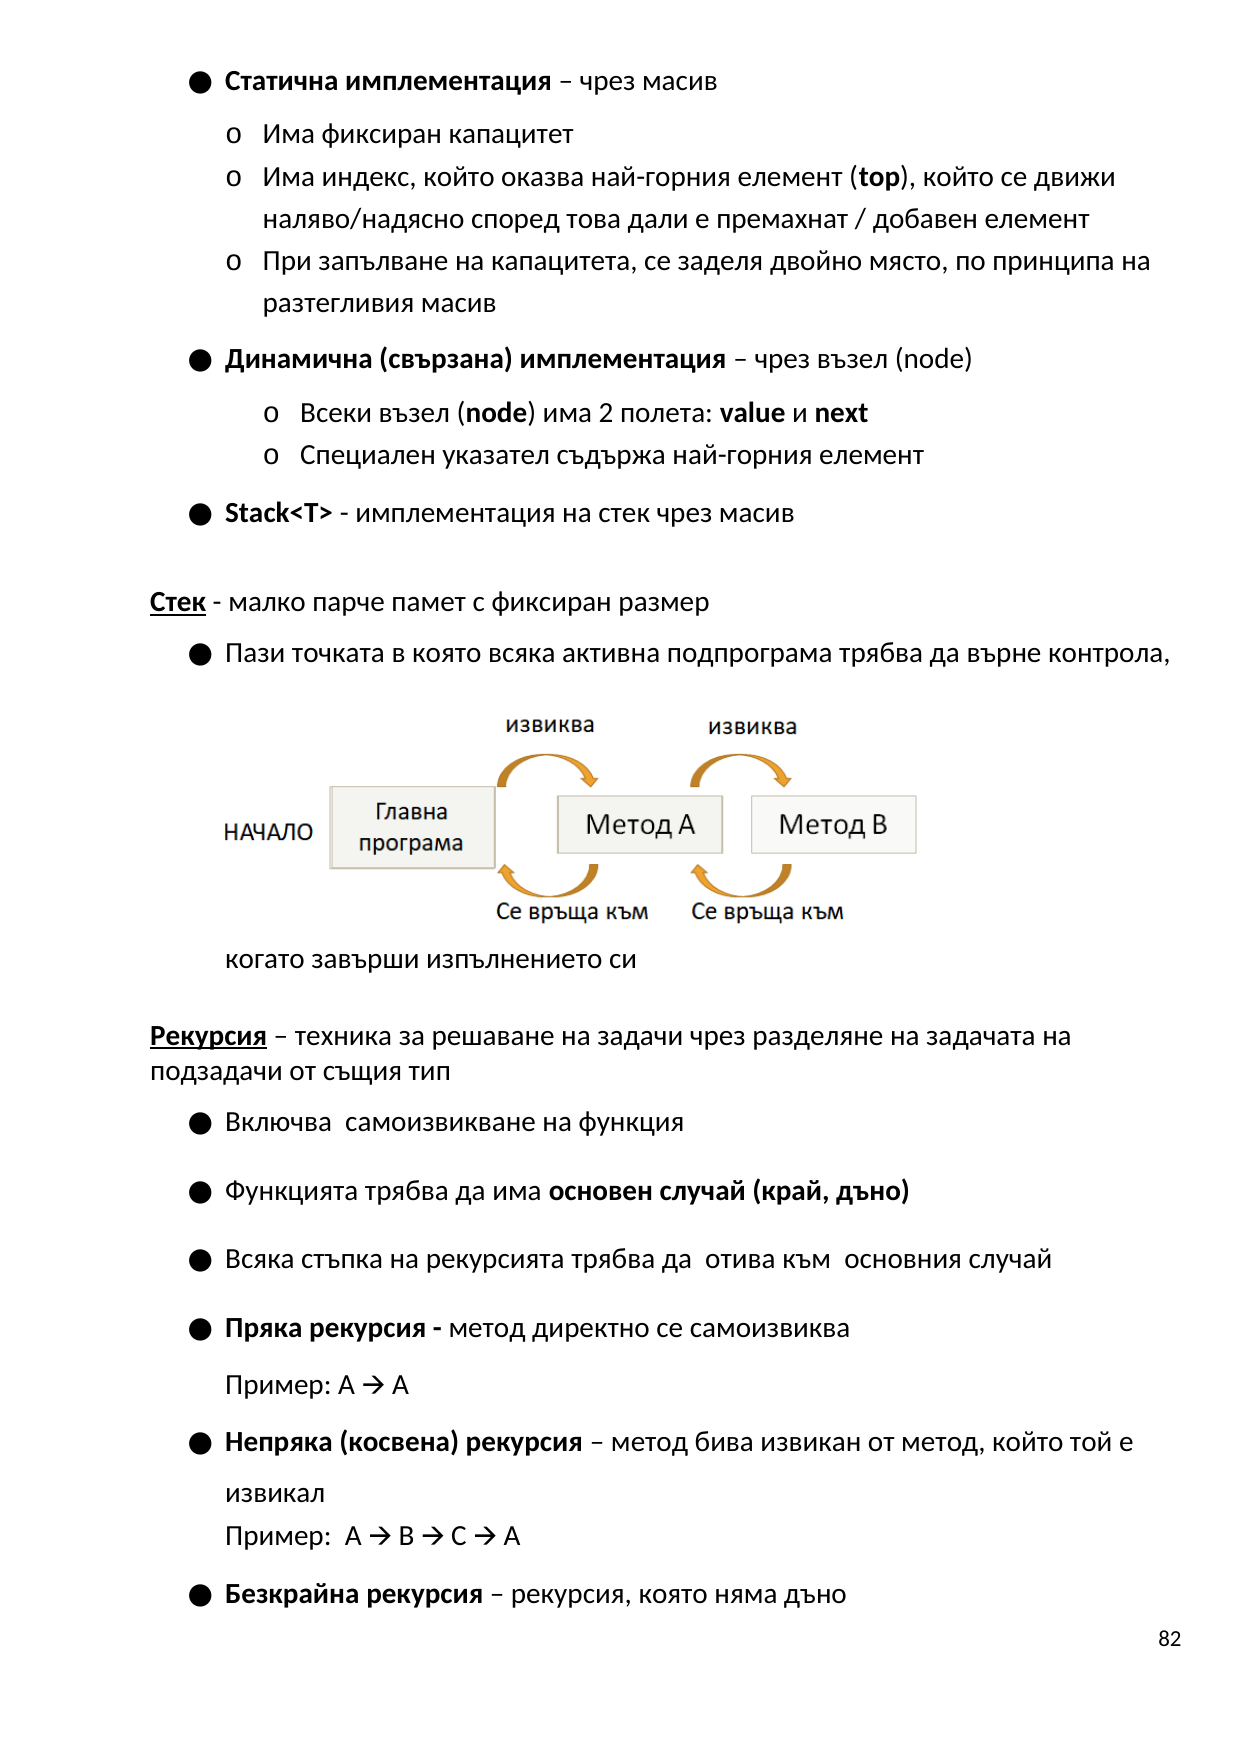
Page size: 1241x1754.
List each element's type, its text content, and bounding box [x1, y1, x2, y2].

list Пряка рекурсия - метод директно се самоизвиква [187, 1294, 1181, 1354]
list Непряка (косвена) рекурсия – метод бива извикан от метод, който той е извикал [187, 1409, 1181, 1509]
list Статична имплементация – чрез масив [187, 47, 1181, 107]
list Всяка стъпка на рекурсията трябва да отива към основния случай [187, 1226, 1181, 1285]
list Всеки възел (node) има 2 полета: value и next [262, 394, 1181, 431]
text Пример: A 🡪 B 🡪 C 🡪 A [225, 1515, 1181, 1554]
list Безкрайна рекурсия – рекурсия, която няма дъно [187, 1560, 1181, 1620]
text Пример: А 🡪 А [225, 1363, 1181, 1403]
list При запълване на капацитета, се заделя двойно място, по принципа на разтегливия масив [225, 242, 1181, 319]
list Има фиксиран капацитет [225, 116, 1181, 153]
text Рекурсия – техника за решаване на задачи чрез разделяне на задачата на подзадачи от същия тип [150, 1017, 1181, 1088]
list Специален указател съдържа най-горния елемент [262, 436, 1181, 473]
list Функцията трябва да има основен случай (край, дъно) [187, 1157, 1181, 1217]
list Динамична (свързана) имплементация – чрез възел (node) [187, 325, 1181, 385]
text Стек - малко парче памет с фиксиран размер [150, 583, 1181, 619]
list Stack<T> - имплементация на стек чрез масив [187, 479, 1181, 539]
list Има индекс, който оказва най-горния елемент (top), който се движи наляво/надясно според това дали е премахнат / добавен елемент [225, 158, 1181, 236]
list Включва самоизвикване на функция [187, 1088, 1181, 1148]
picture [221, 705, 930, 941]
